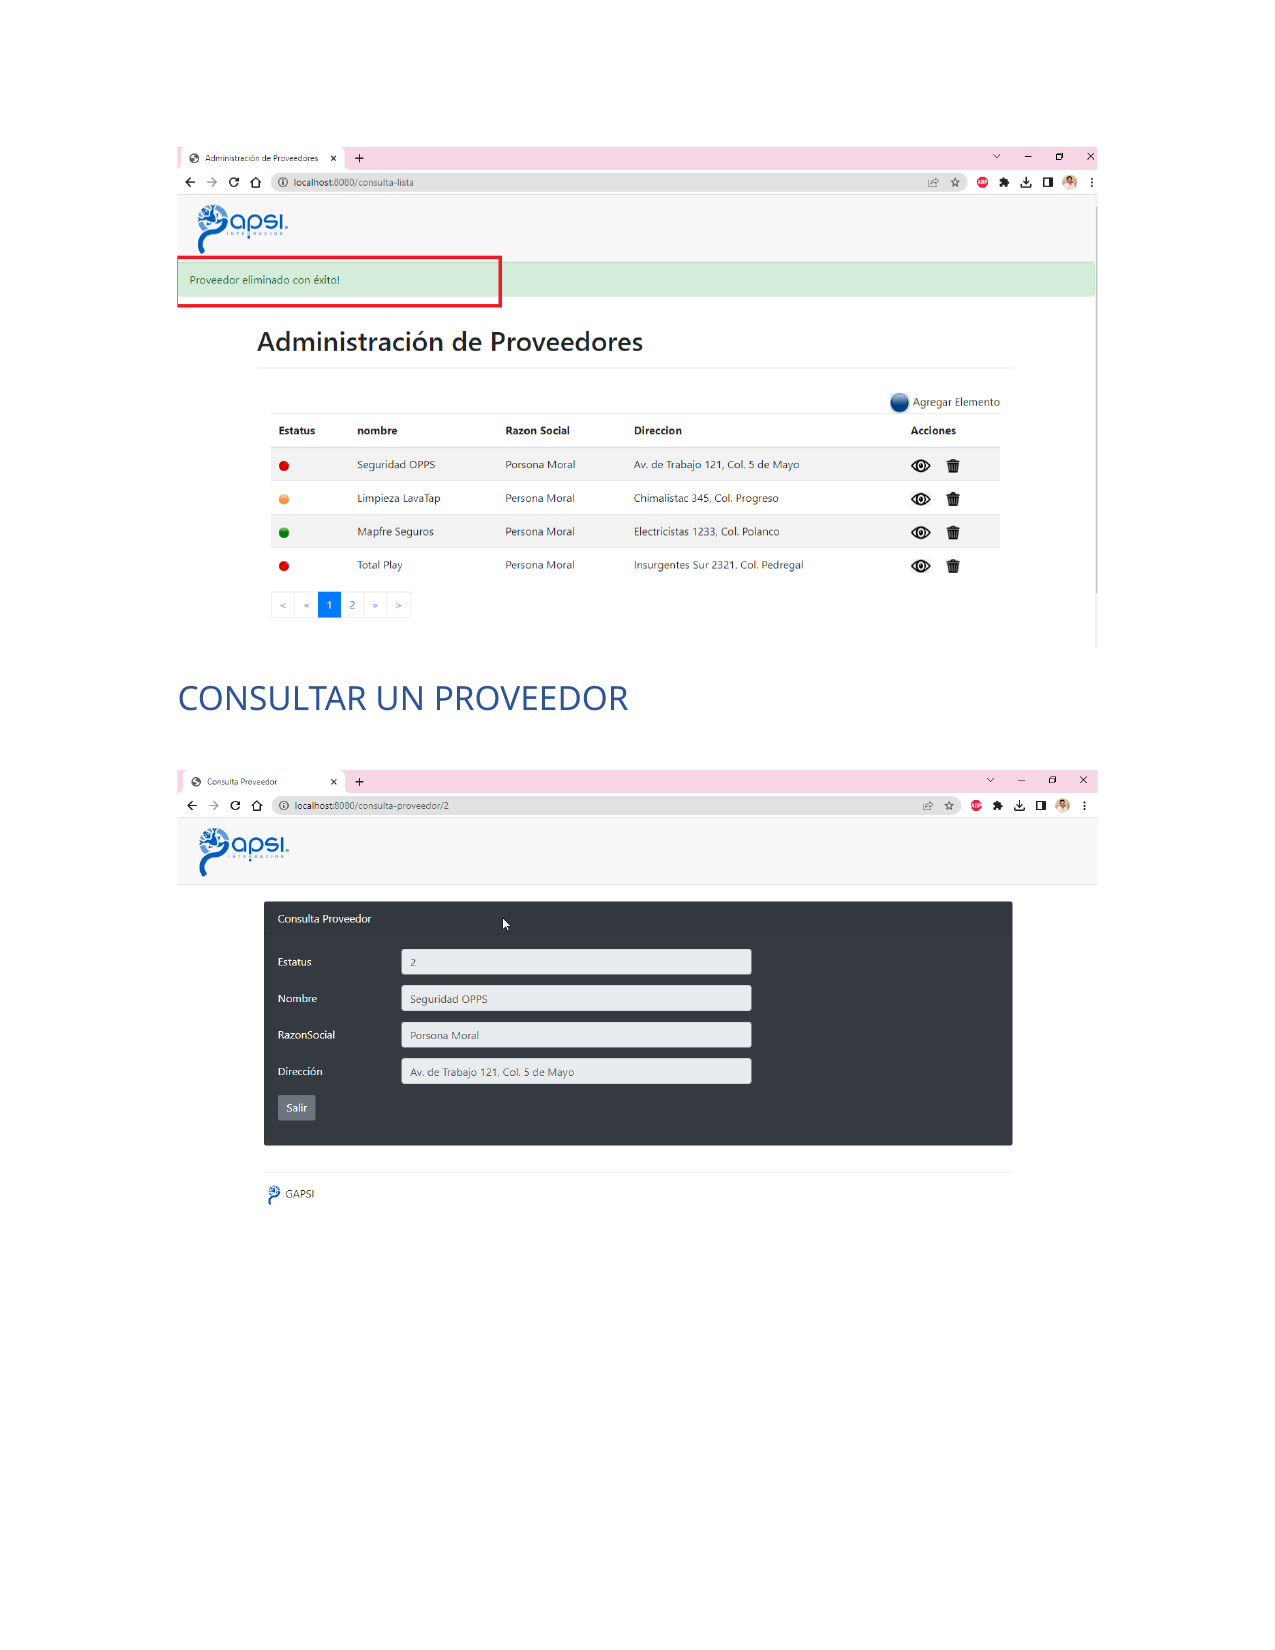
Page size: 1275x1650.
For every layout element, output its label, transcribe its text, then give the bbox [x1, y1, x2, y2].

picture [177, 147, 1098, 648]
subtitle CONSULTAR UN PROVEEDOR [177, 675, 1098, 720]
picture [177, 770, 1098, 1239]
